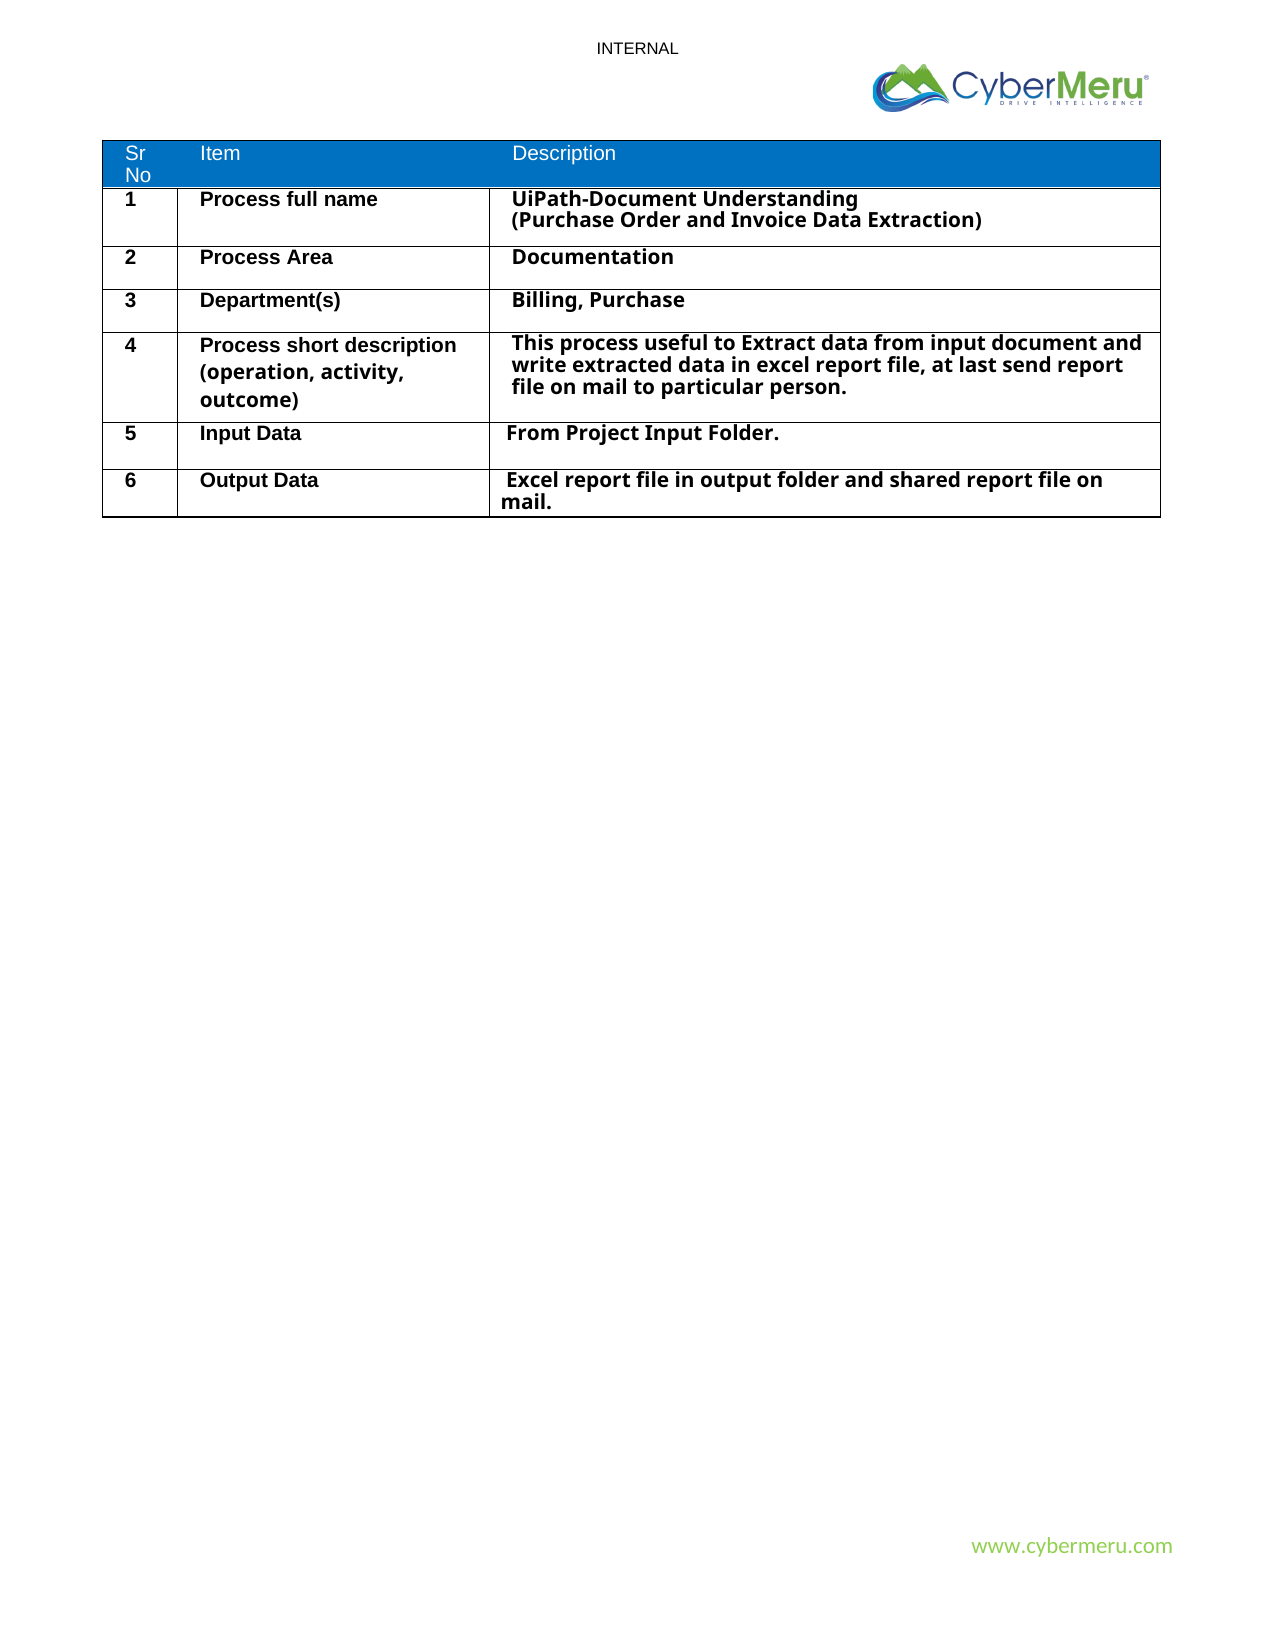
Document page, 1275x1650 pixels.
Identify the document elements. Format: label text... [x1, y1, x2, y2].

table_cell This process useful to Extract data from input document and write extracted data in excel report file, at last send report file on mail to particular person. [490, 333, 1160, 422]
table_cell 2 [103, 247, 177, 289]
table_cell 3 [103, 290, 177, 332]
table_cell Process short description (operation, activity, outcome) [178, 333, 489, 422]
table_cell 4 [103, 333, 177, 422]
table_header Description [489, 141, 1160, 187]
table_cell 1 [103, 189, 177, 246]
table_cell Output Data [178, 470, 489, 516]
table_cell Documentation [490, 247, 1160, 289]
table_cell Excel report file in output folder and shared report file on mail. [490, 470, 1160, 516]
table_cell Process full name [178, 189, 489, 246]
table_cell Department(s) [178, 290, 489, 332]
table_cell From Project Input Folder. [490, 423, 1160, 469]
table_cell Process Area [178, 247, 489, 289]
table_header Item [177, 141, 489, 187]
table_cell Billing, Purchase [490, 290, 1160, 332]
table_cell Input Data [178, 423, 489, 469]
table_header Sr No [103, 141, 177, 187]
picture [872, 64, 1149, 112]
table_cell 5 [103, 423, 177, 469]
table_cell 6 [103, 470, 177, 516]
table_cell UiPath-Document Understanding (Purchase Order and Invoice Data Extraction) [490, 189, 1160, 246]
